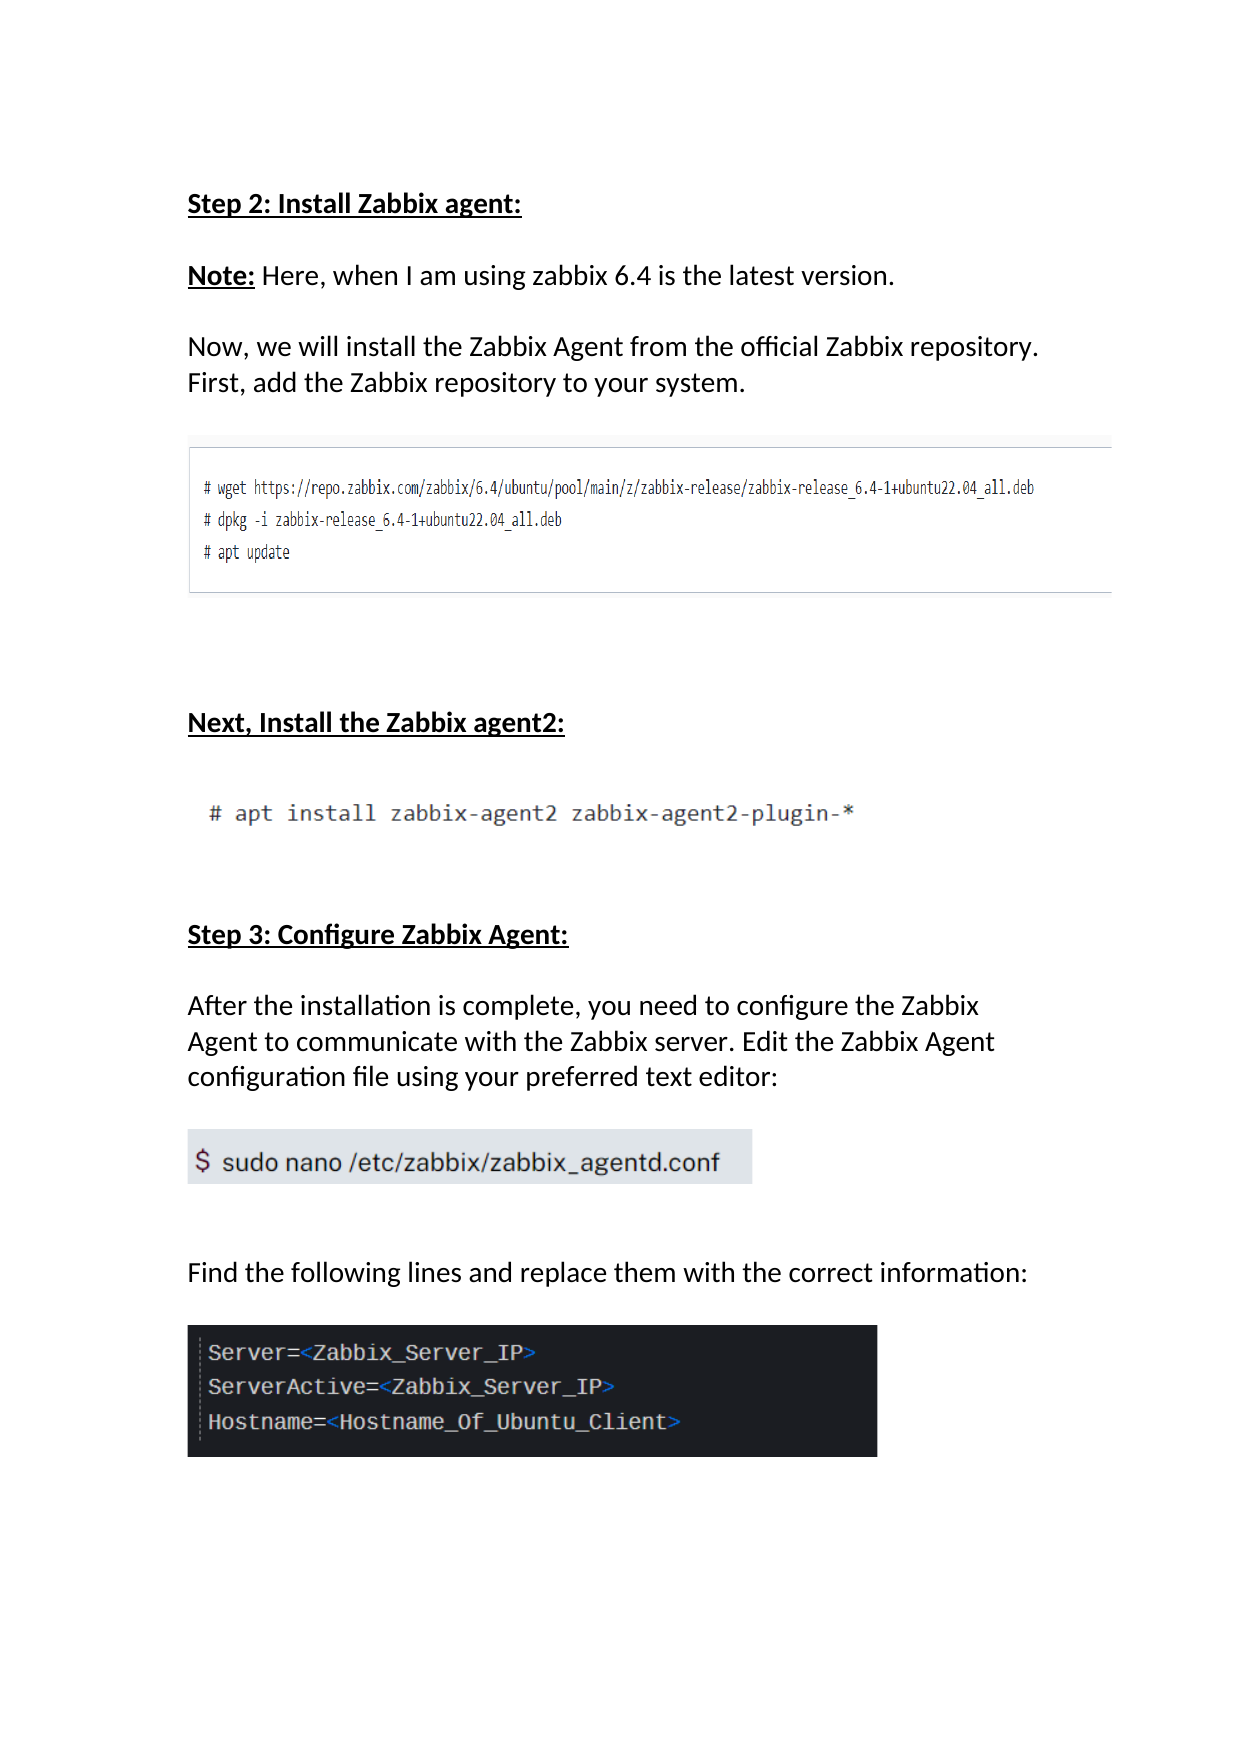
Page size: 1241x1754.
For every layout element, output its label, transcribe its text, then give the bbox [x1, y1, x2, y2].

text Step 3: Configure Zabbix Agent: [187, 916, 1053, 951]
picture [187, 1325, 878, 1457]
text After the installation is complete, you need to configure the Zabbix Agent to communicate with the Zabbix server. Edit the Zabbix Agent configuration file using your preferred text editor: [187, 987, 1053, 1094]
text Note: Here, when I am using zabbix 6.4 is the latest version. [187, 257, 1053, 292]
picture [187, 1129, 753, 1184]
picture [187, 435, 1112, 598]
text Step 2: Install Zabbix agent: [187, 186, 1053, 221]
text Next, Install the Zabbix agent2: [187, 704, 1053, 740]
picture [187, 775, 876, 845]
text Now, we will install the Zabbix Agent from the official Zabbix repository. First, add the Zabbix repository to your system. [187, 328, 1053, 399]
text Find the following lines and replace them with the correct information: [187, 1254, 1053, 1290]
